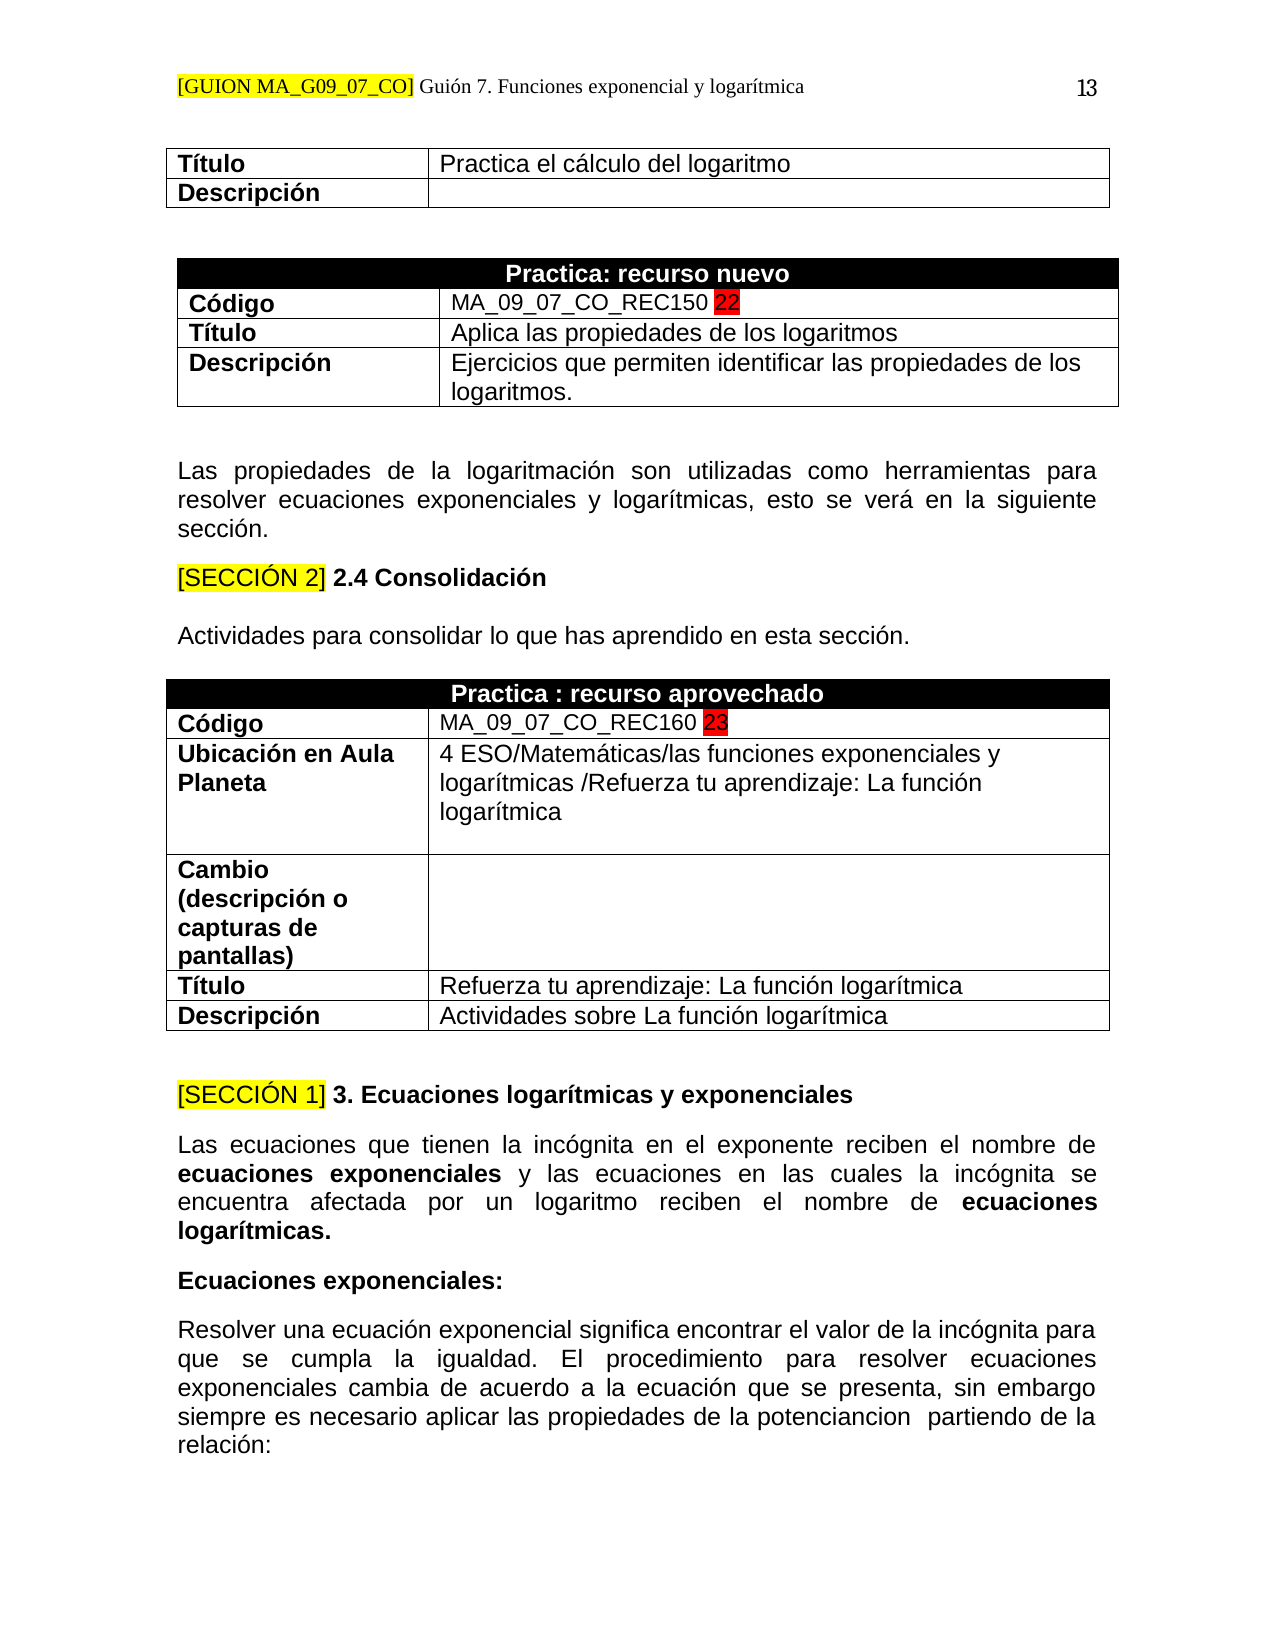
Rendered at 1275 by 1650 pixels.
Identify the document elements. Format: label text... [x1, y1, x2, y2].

table_cell Descripción [178, 348, 439, 406]
table_header Practica : recurso aprovechado [167, 680, 1109, 708]
table_cell Código [167, 709, 428, 738]
table_cell Ubicación en Aula Planeta [167, 739, 428, 854]
table_cell Practica el cálculo del logaritmo [429, 149, 1109, 177]
table_cell Título [167, 149, 428, 177]
text Actividades para consolidar lo que has aprendido en esta sección. [177, 621, 1098, 650]
text [SECCIÓN 1] 3. Ecuaciones logarítmicas y exponenciales [326, 1080, 1098, 1109]
table_cell Ejercicios que permiten identificar las propiedades de los logaritmos. [440, 348, 1118, 406]
table_cell Refuerza tu aprendizaje: La función logarítmica [429, 971, 1109, 1000]
text Resolver una ecuación exponencial significa encontrar el valor de la incógnita para que se cumpla la igualdad. El procedimiento para resolver ecuaciones exponenciales cambia de acuerdo a la ecuación que se presenta, sin embargo siempre es necesario aplicar las propiedades de la potenciancion partiendo de la relación: [177, 1315, 1098, 1459]
table_cell Cambio (descripción o capturas de pantallas) [167, 855, 428, 970]
table_cell MA_09_07_CO_REC160 23 [429, 709, 1109, 738]
table_cell MA_09_07_CO_REC150 22 [440, 289, 1118, 317]
text Las ecuaciones que tienen la incógnita en el exponente reciben el nombre de ecuaciones exponenciales y las ecuaciones en las cuales la incógnita se encuentra afectada por un logaritmo reciben el nombre de ecuaciones logarítmicas. [177, 1130, 1098, 1245]
table_cell Descripción [167, 1001, 428, 1030]
table_cell Código [178, 289, 439, 317]
table_cell 4 ESO/Matemáticas/las funciones exponenciales y logarítmicas /Refuerza tu aprendizaje: La función logarítmica [429, 739, 1109, 854]
table_cell Actividades sobre La función logarítmica [429, 1001, 1109, 1030]
table_cell [429, 179, 1109, 207]
table_cell [429, 855, 1109, 970]
table_cell Título [167, 971, 428, 1000]
text [SECCIÓN 2] 2.4 Consolidación [177, 563, 1098, 592]
table_header Practica: recurso nuevo [178, 259, 1118, 288]
text Ecuaciones exponenciales: [177, 1266, 1098, 1294]
table_cell Título [178, 319, 439, 347]
table_cell Descripción [167, 179, 428, 207]
table_cell Aplica las propiedades de los logaritmos [440, 319, 1118, 347]
text Las propiedades de la logaritmación son utilizadas como herramientas para resolver ecuaciones exponenciales y logarítmicas, esto se verá en la siguiente sección. [177, 456, 1098, 543]
